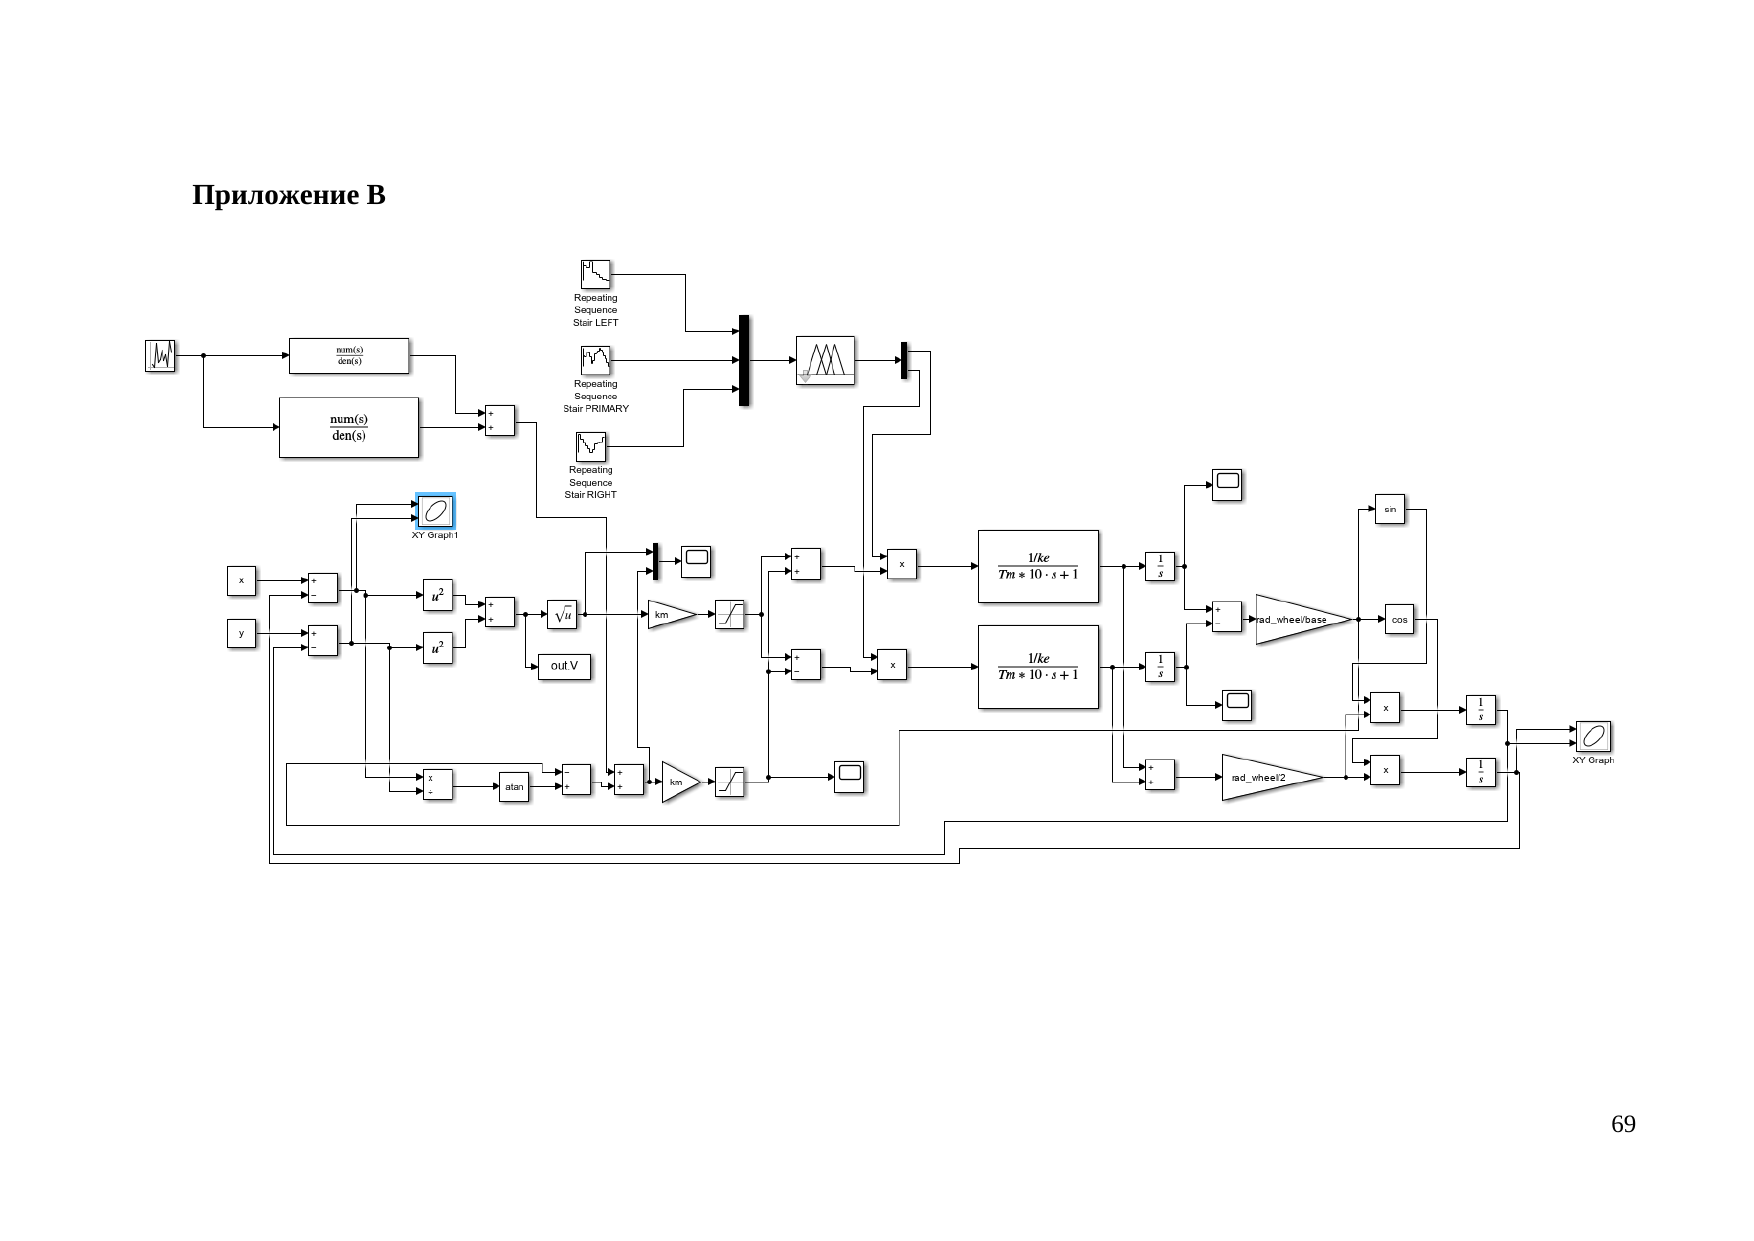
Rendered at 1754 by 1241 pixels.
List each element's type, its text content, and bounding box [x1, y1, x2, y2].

picture [118, 239, 1636, 873]
subtitle Приложение В [118, 177, 1636, 211]
